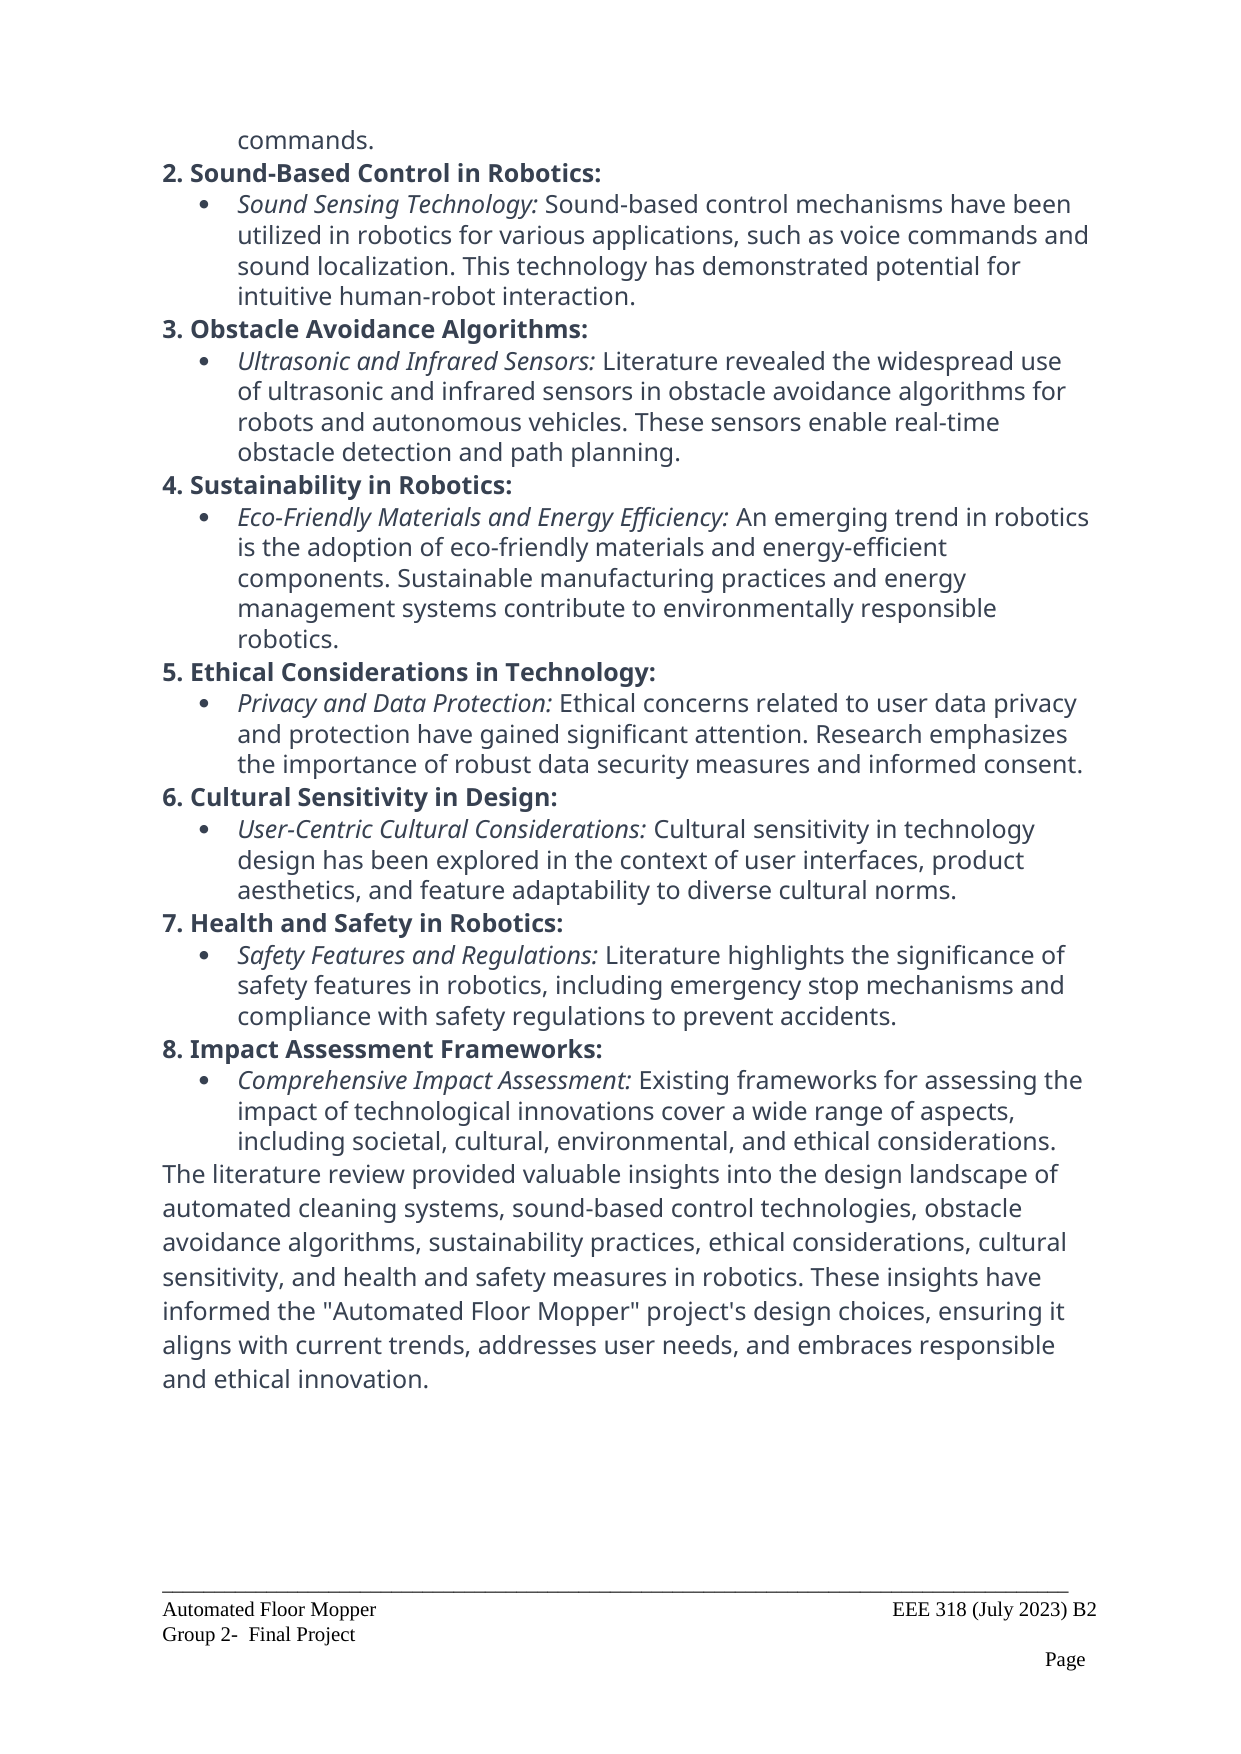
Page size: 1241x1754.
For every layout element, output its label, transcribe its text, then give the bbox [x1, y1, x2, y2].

list Comprehensive Impact Assessment: Existing frameworks for assessing the impact of technological innovations cover a wide range of aspects, including societal, cultural, environmental, and ethical considerations. [199, 1065, 1090, 1157]
list Privacy and Data Protection: Ethical concerns related to user data privacy and protection have gained significant attention. Research emphasizes the importance of robust data security measures and informed consent. [199, 688, 1090, 780]
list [199, 125, 1090, 156]
text 8. Impact Assessment Frameworks: [162, 1031, 1090, 1065]
list Sound Sensing Technology: Sound-based control mechanisms have been utilized in robotics for various applications, such as voice commands and sound localization. This technology has demonstrated potential for intuitive human-robot interaction. [199, 189, 1090, 312]
text 2. Sound-Based Control in Robotics: [162, 156, 1090, 189]
list User-Centric Cultural Considerations: Cultural sensitivity in technology design has been explored in the context of user interfaces, product aesthetics, and feature adaptability to diverse cultural norms. [199, 814, 1090, 906]
text 7. Health and Safety in Robotics: [162, 906, 1090, 940]
text 6. Cultural Sensitivity in Design: [162, 780, 1090, 814]
text 3. Obstacle Avoidance Algorithms: [162, 312, 1090, 346]
list Safety Features and Regulations: Literature highlights the significance of safety features in robotics, including emergency stop mechanisms and compliance with safety regulations to prevent accidents. [199, 940, 1090, 1031]
list Eco-Friendly Materials and Energy Efficiency: An emerging trend in robotics is the adoption of eco-friendly materials and energy-efficient components. Sustainable manufacturing practices and energy management systems contribute to environmentally responsible robotics. [199, 502, 1090, 654]
text 5. Ethical Considerations in Technology: [162, 654, 1090, 688]
list Ultrasonic and Infrared Sensors: Literature revealed the widespread use of ultrasonic and infrared sensors in obstacle avoidance algorithms for robots and autonomous vehicles. These sensors enable real-time obstacle detection and path planning. [199, 346, 1090, 468]
text 4. Sustainability in Robotics: [162, 468, 1090, 502]
text The literature review provided valuable insights into the design landscape of automated cleaning systems, sound-based control technologies, obstacle avoidance algorithms, sustainability practices, ethical considerations, cultural sensitivity, and health and safety measures in robotics. These insights have informed the "Automated Floor Mopper" project's design choices, ensuring it aligns with current trends, addresses user needs, and embraces responsible and ethical innovation. [162, 1157, 1090, 1395]
